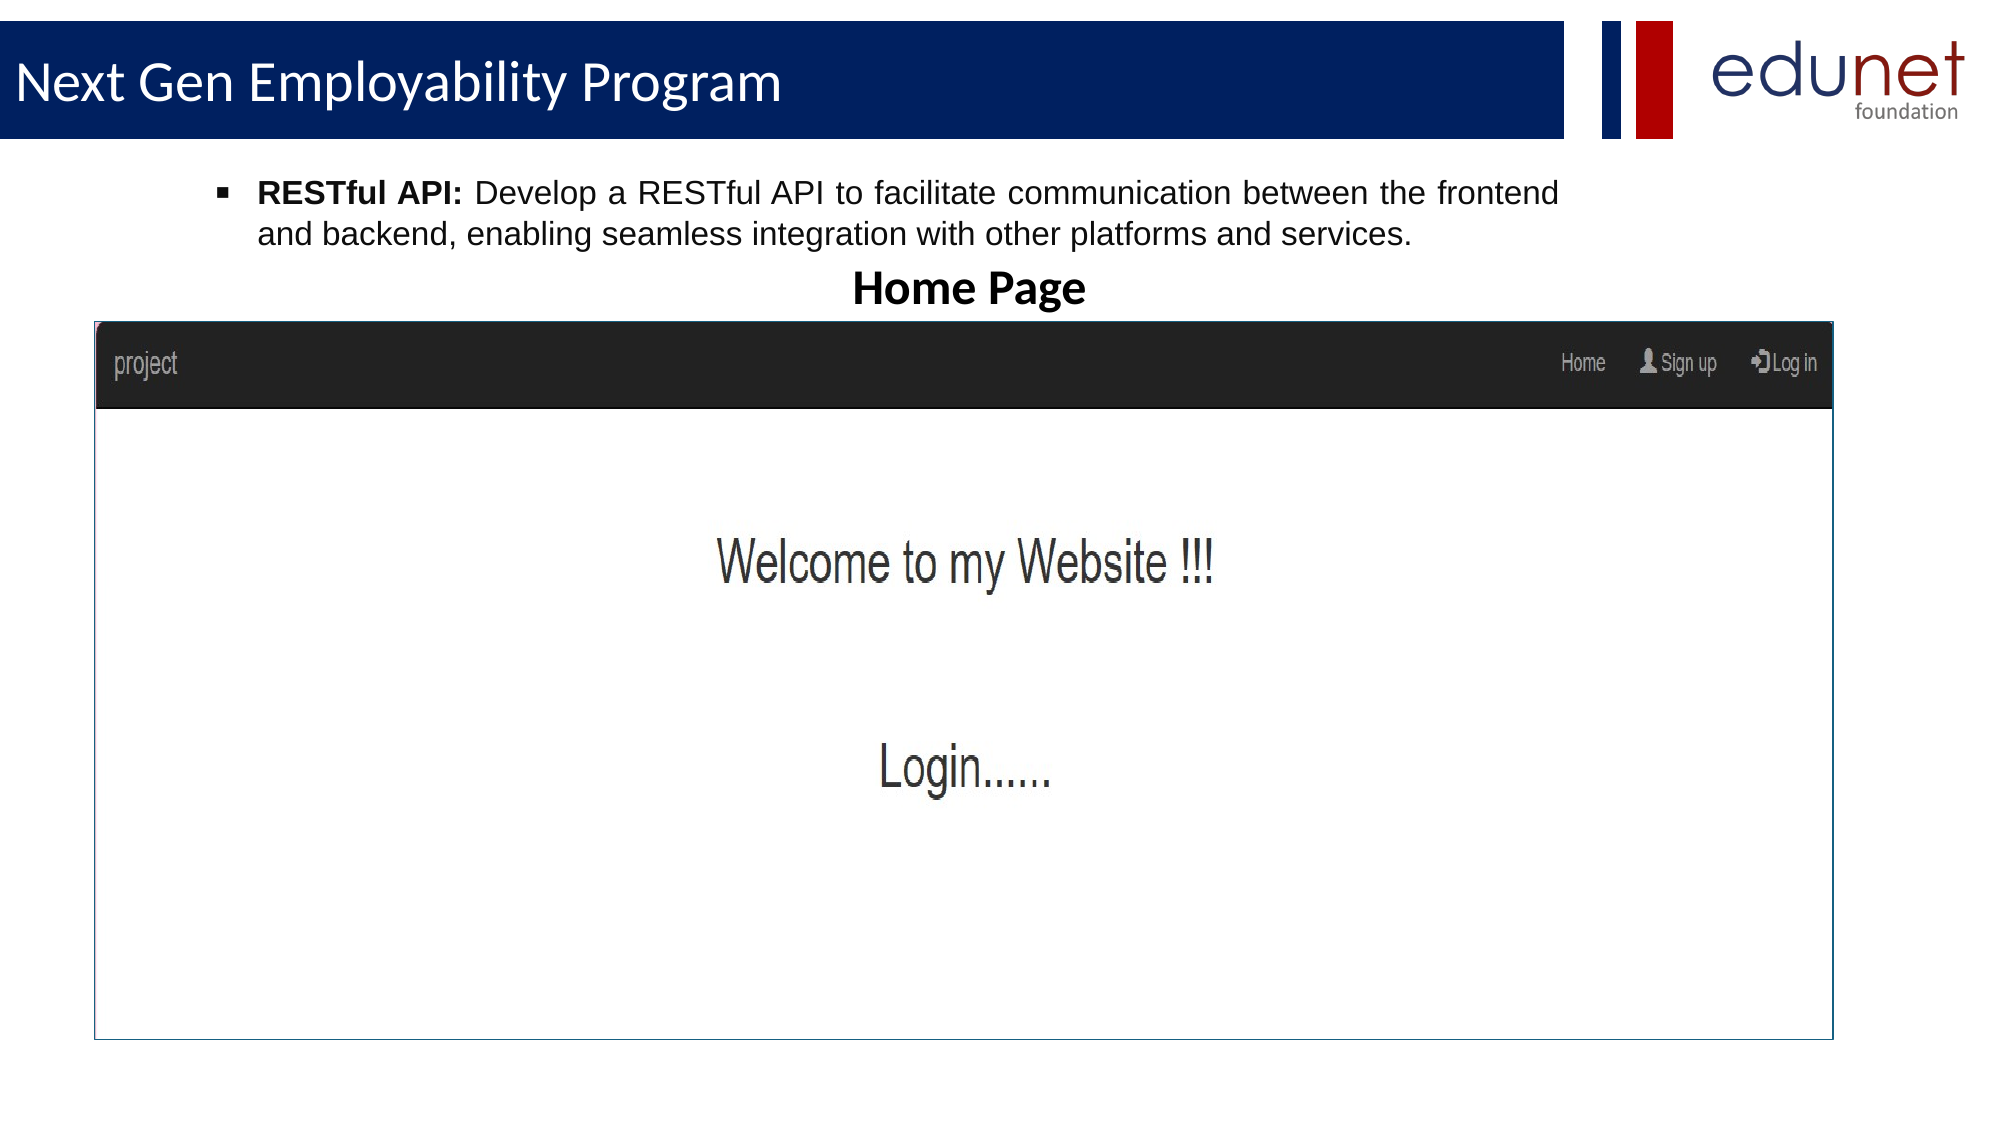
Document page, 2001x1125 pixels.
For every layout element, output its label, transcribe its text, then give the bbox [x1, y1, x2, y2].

text Home Page [852, 256, 1724, 317]
list RESTful API: Develop a RESTful API to facilitate communication between the frontend and backend, enabling seamless integration with other platforms and services. [210, 173, 1561, 253]
picture [95, 322, 1832, 1039]
picture [1707, 37, 1967, 124]
